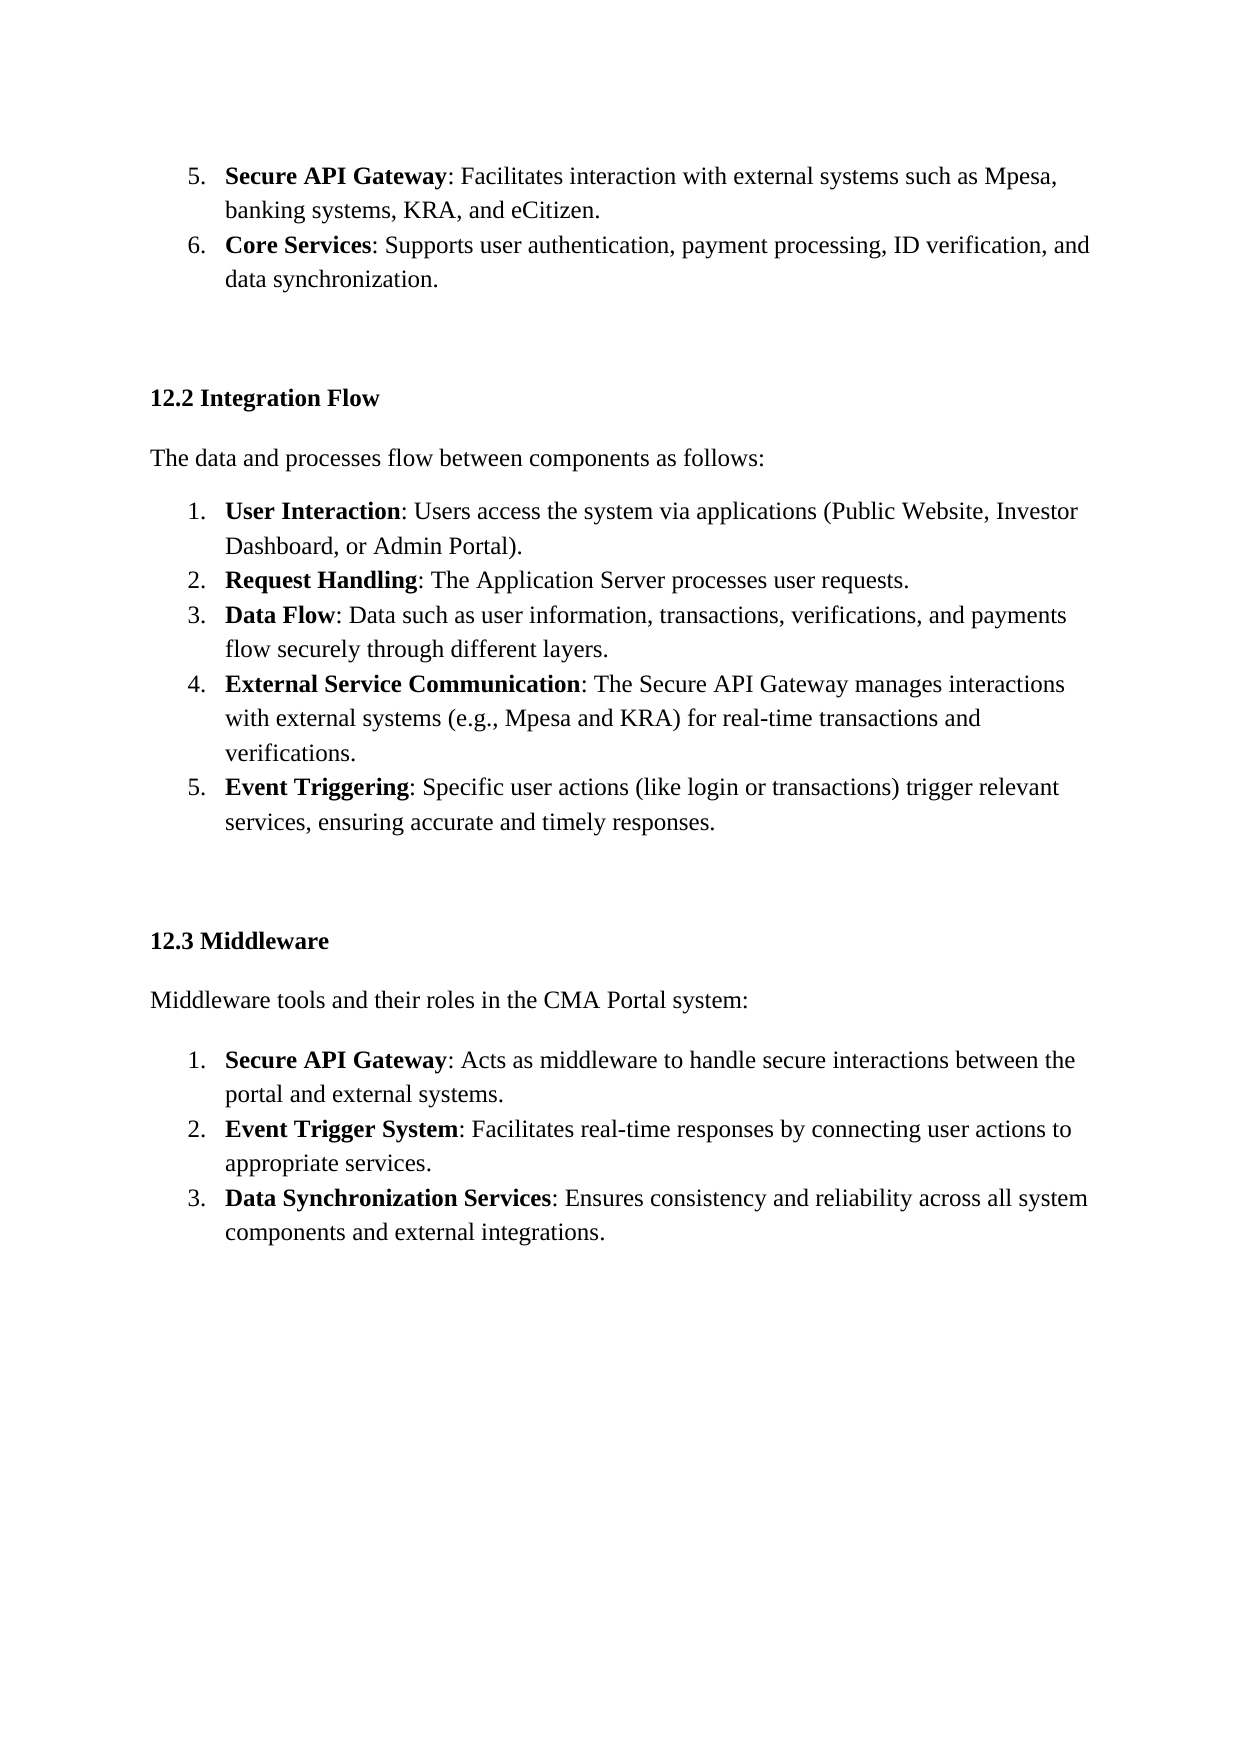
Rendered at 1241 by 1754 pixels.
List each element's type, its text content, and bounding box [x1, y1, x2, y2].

list External Service Communication: The Secure API Gateway manages interactions with external systems (e.g., Mpesa and KRA) for real-time transactions and verifications. [187, 669, 1090, 767]
text The data and processes flow between components as follows: [150, 443, 1090, 471]
subtitle 12.3 Middleware [150, 926, 1090, 954]
list Event Trigger System: Facilitates real-time responses by connecting user actions to appropriate services. [187, 1114, 1090, 1177]
list Event Triggering: Specific user actions (like login or transactions) trigger relevant services, ensuring accurate and timely responses. [187, 772, 1090, 836]
list Secure API Gateway: Acts as middleware to handle secure interactions between the portal and external systems. [187, 1045, 1090, 1108]
list Core Services: Supports user authentication, payment processing, ID verification, and data synchronization. [187, 230, 1090, 293]
subtitle 12.2 Integration Flow [150, 383, 1090, 412]
list Data Flow: Data such as user information, transactions, verifications, and payments flow securely through different layers. [187, 600, 1090, 663]
text Middleware tools and their roles in the CMA Portal system: [150, 985, 1090, 1014]
list Request Handling: The Application Server processes user requests. [187, 565, 1090, 594]
list Secure API Gateway: Facilitates interaction with external systems such as Mpesa, banking systems, KRA, and eCitizen. [187, 161, 1090, 224]
list User Interaction: Users access the system via applications (Public Website, Investor Dashboard, or Admin Portal). [187, 496, 1090, 560]
list Data Synchronization Services: Ensures consistency and reliability across all system components and external integrations. [187, 1183, 1090, 1246]
